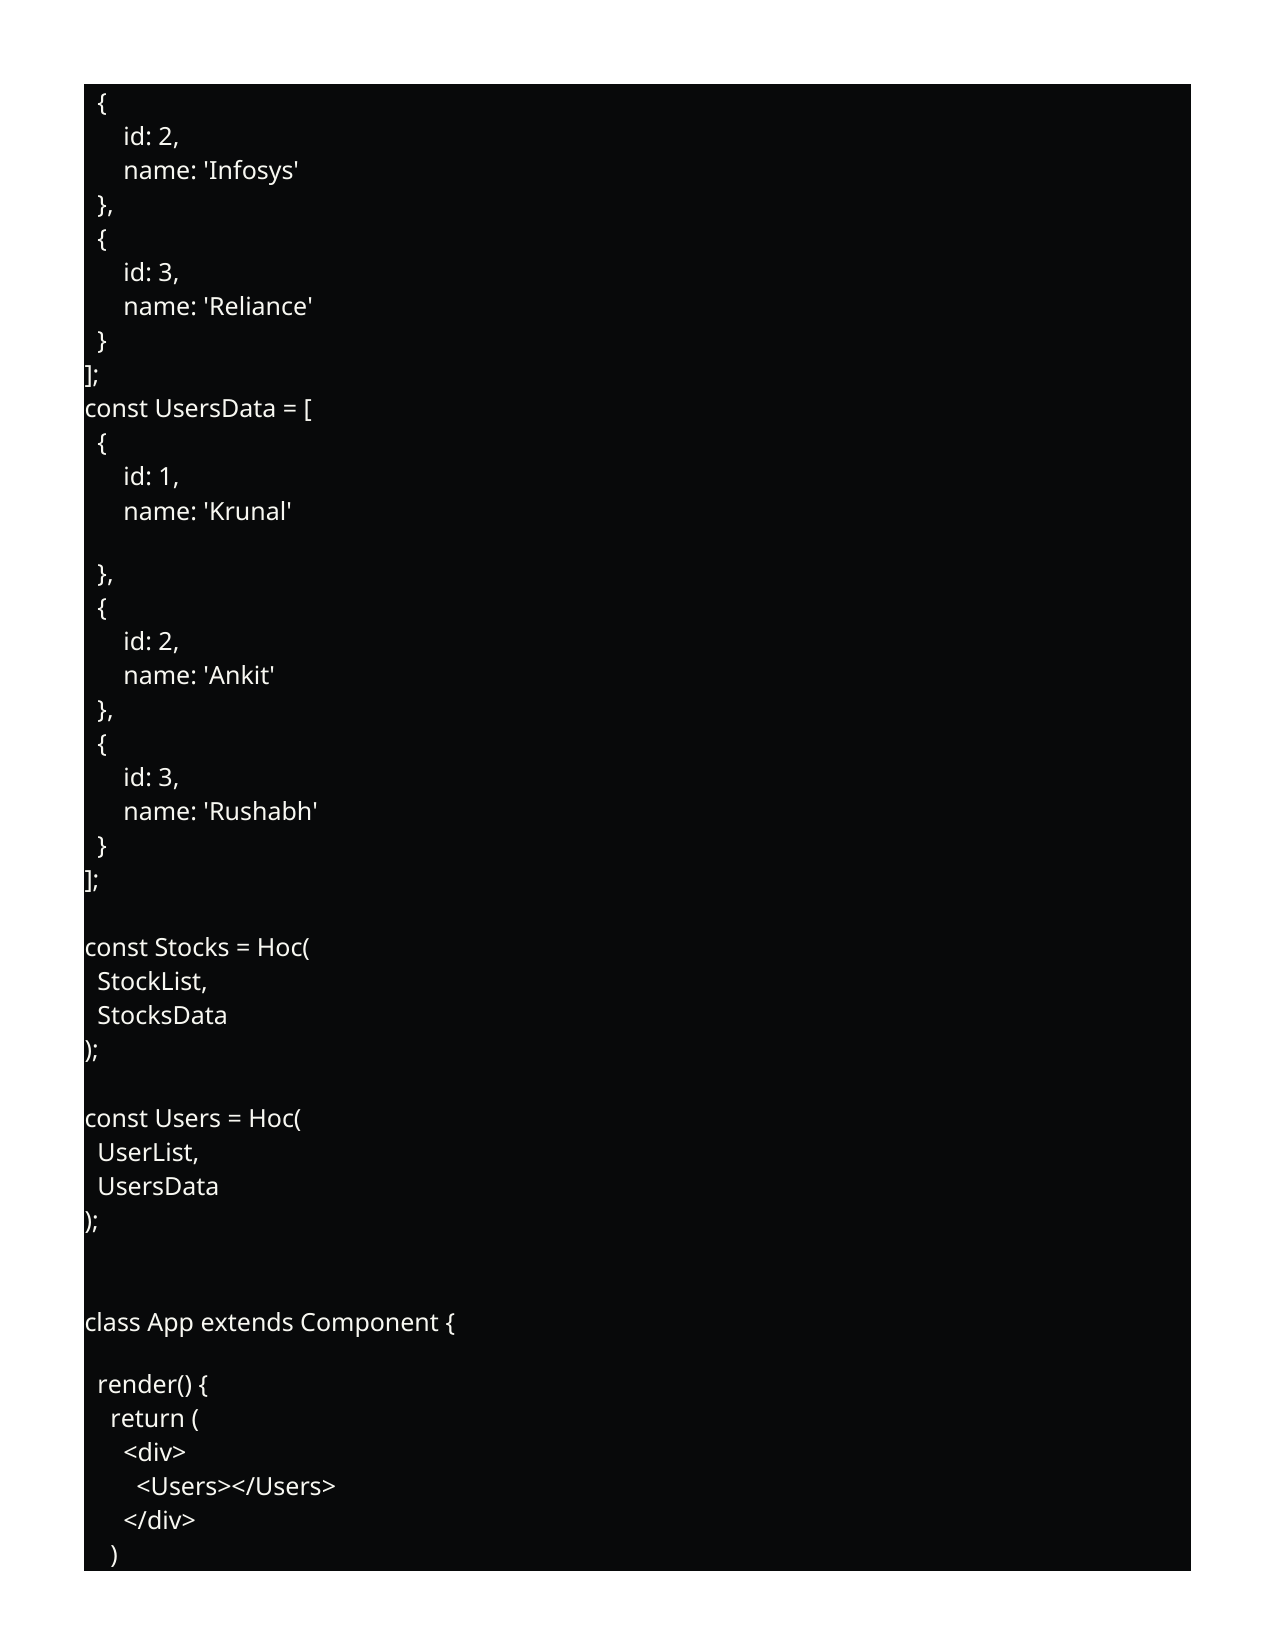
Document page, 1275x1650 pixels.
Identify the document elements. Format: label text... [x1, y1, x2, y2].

text { [84, 221, 1191, 255]
text name: 'Reliance' [84, 289, 1191, 323]
text UserList, [84, 1134, 1191, 1168]
text { [84, 84, 1191, 118]
text ); [84, 1202, 1191, 1236]
text UsersData [84, 1168, 1191, 1202]
text }, [84, 555, 1191, 589]
text id: 2, [84, 623, 1191, 657]
text { [84, 425, 1191, 459]
text }, [84, 691, 1191, 726]
text ]; [84, 357, 1191, 391]
text name: 'Ankit' [84, 657, 1191, 691]
text const UsersData = [ [84, 391, 1191, 425]
text render() { [84, 1367, 1191, 1401]
text <div> [84, 1435, 1191, 1469]
text return ( [84, 1401, 1191, 1435]
text id: 1, [84, 459, 1191, 493]
text StockList, [84, 964, 1191, 998]
text class App extends Component { [84, 1304, 1191, 1339]
text name: 'Rushabh' [84, 794, 1191, 828]
text id: 3, [84, 759, 1191, 794]
text }, [84, 187, 1191, 221]
text ); [84, 1032, 1191, 1066]
text id: 3, [84, 255, 1191, 289]
text } [84, 323, 1191, 357]
text ]; [84, 862, 1191, 896]
text const Users = Hoc( [84, 1100, 1191, 1134]
text const Stocks = Hoc( [84, 930, 1191, 964]
text <Users></Users> [84, 1469, 1191, 1503]
text name: 'Infosys' [84, 152, 1191, 187]
text ) [84, 1537, 1191, 1571]
text id: 2, [84, 118, 1191, 152]
text name: 'Krunal' [84, 493, 1191, 527]
text StocksData [84, 998, 1191, 1032]
text } [84, 828, 1191, 862]
text </div> [84, 1503, 1191, 1537]
text { [84, 589, 1191, 623]
text { [84, 726, 1191, 759]
